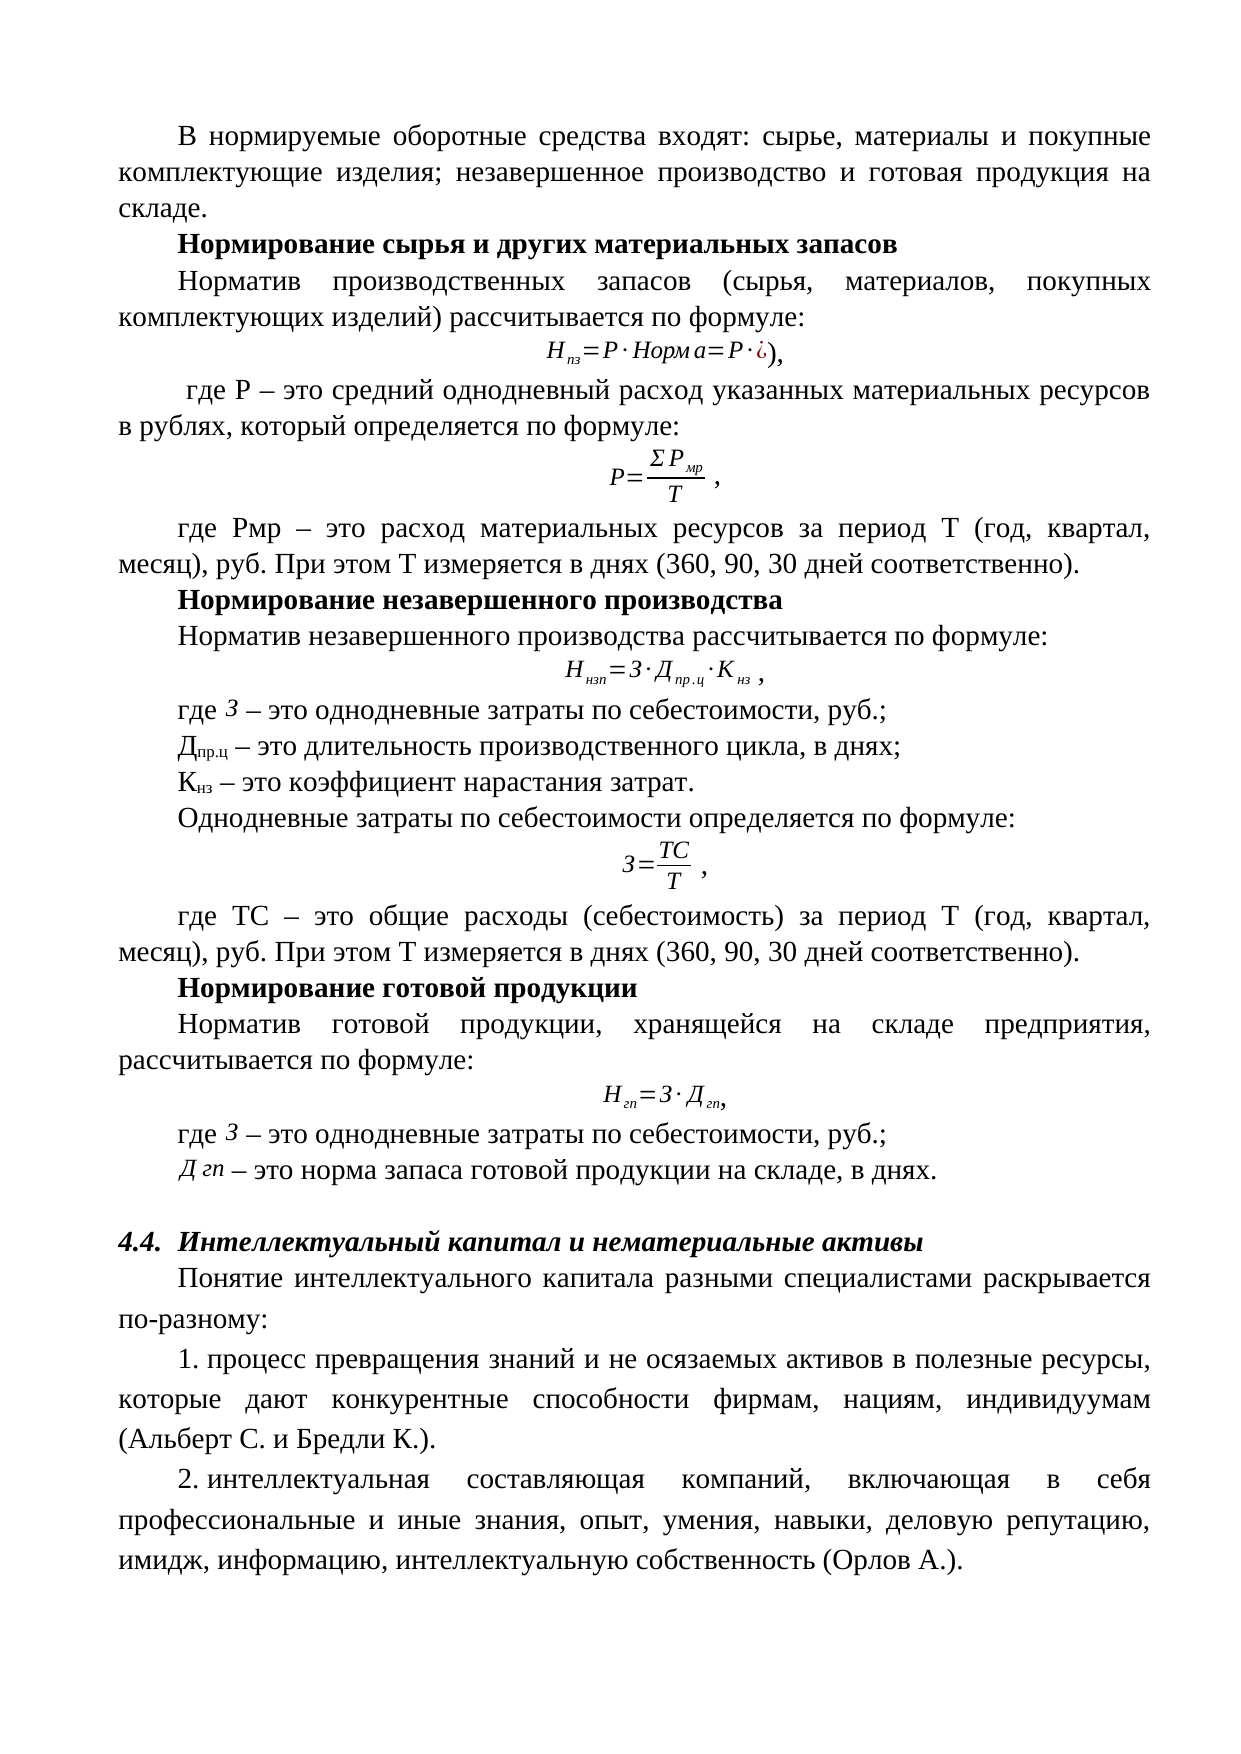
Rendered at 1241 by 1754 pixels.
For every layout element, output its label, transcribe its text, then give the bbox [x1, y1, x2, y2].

text , [118, 836, 1152, 895]
text Норматив производственных запасов (сырья, материалов, покупных комплектующих изделий) рассчитывается по формуле: [118, 263, 1152, 332]
text Понятие интеллектуального капитала разными специалистами раскрывается по-разному: [118, 1261, 1152, 1334]
text Нормирование незавершенного производства [118, 582, 1152, 616]
text ), [118, 335, 1152, 370]
text , [118, 444, 1152, 507]
list Интеллектуальный капитал и нематериальные активы [118, 1224, 1152, 1258]
text где ТС – это общие расходы (себестоимость) за период Т (год, квартал, месяц), руб. При этом Т измеряется в днях (360, 90, 30 дней соответственно). [118, 898, 1152, 968]
text Кнз – это коэффициент нарастания затрат. [118, 764, 1152, 798]
text где – это однодневные затраты по себестоимости, руб.; [118, 1116, 1152, 1149]
text Норматив готовой продукции, хранящейся на складе предприятия, рассчитывается по формуле: [118, 1006, 1152, 1076]
text где Рмр – это расход материальных ресурсов за период Т (год, квартал, месяц), руб. При этом Т измеряется в днях (360, 90, 30 дней соответственно). [118, 510, 1152, 579]
text где – это однодневные затраты по себестоимости, руб.; [118, 692, 1152, 725]
text Нормирование готовой продукции [118, 970, 1152, 1004]
text В нормируемые оборотные средства входят: сырье, материалы и покупные комплектующие изделия; незавершенное производство и готовая продукция на складе. [118, 118, 1152, 224]
text – это норма запаса готовой продукции на складе, в днях. [118, 1152, 1152, 1186]
text Нормирование сырья и других материальных запасов [118, 227, 1152, 260]
text , [118, 1079, 1152, 1113]
text , [118, 654, 1152, 689]
text Норматив незавершенного производства рассчитывается по формуле: [118, 618, 1152, 652]
text Дпр.ц – это длительность производственного цикла, в днях; [118, 728, 1152, 761]
text Однодневные затраты по себестоимости определяется по формуле: [118, 800, 1152, 834]
text где Р – это средний однодневный расход указанных материальных ресурсов в рублях, который определяется по формуле: [118, 372, 1152, 442]
list процесс превращения знаний и не осязаемых активов в полезные ресурсы, которые дают конкурентные способности фирмам, нациям, индивидуумам (Альберт С. и Бредли К.). [118, 1341, 1152, 1455]
list интеллектуальная составляющая компаний, включающая в себя профессиональные и иные знания, опыт, умения, навыки, деловую репутацию, имидж, информацию, интеллектуальную собственность (Орлов А.). [118, 1462, 1152, 1576]
